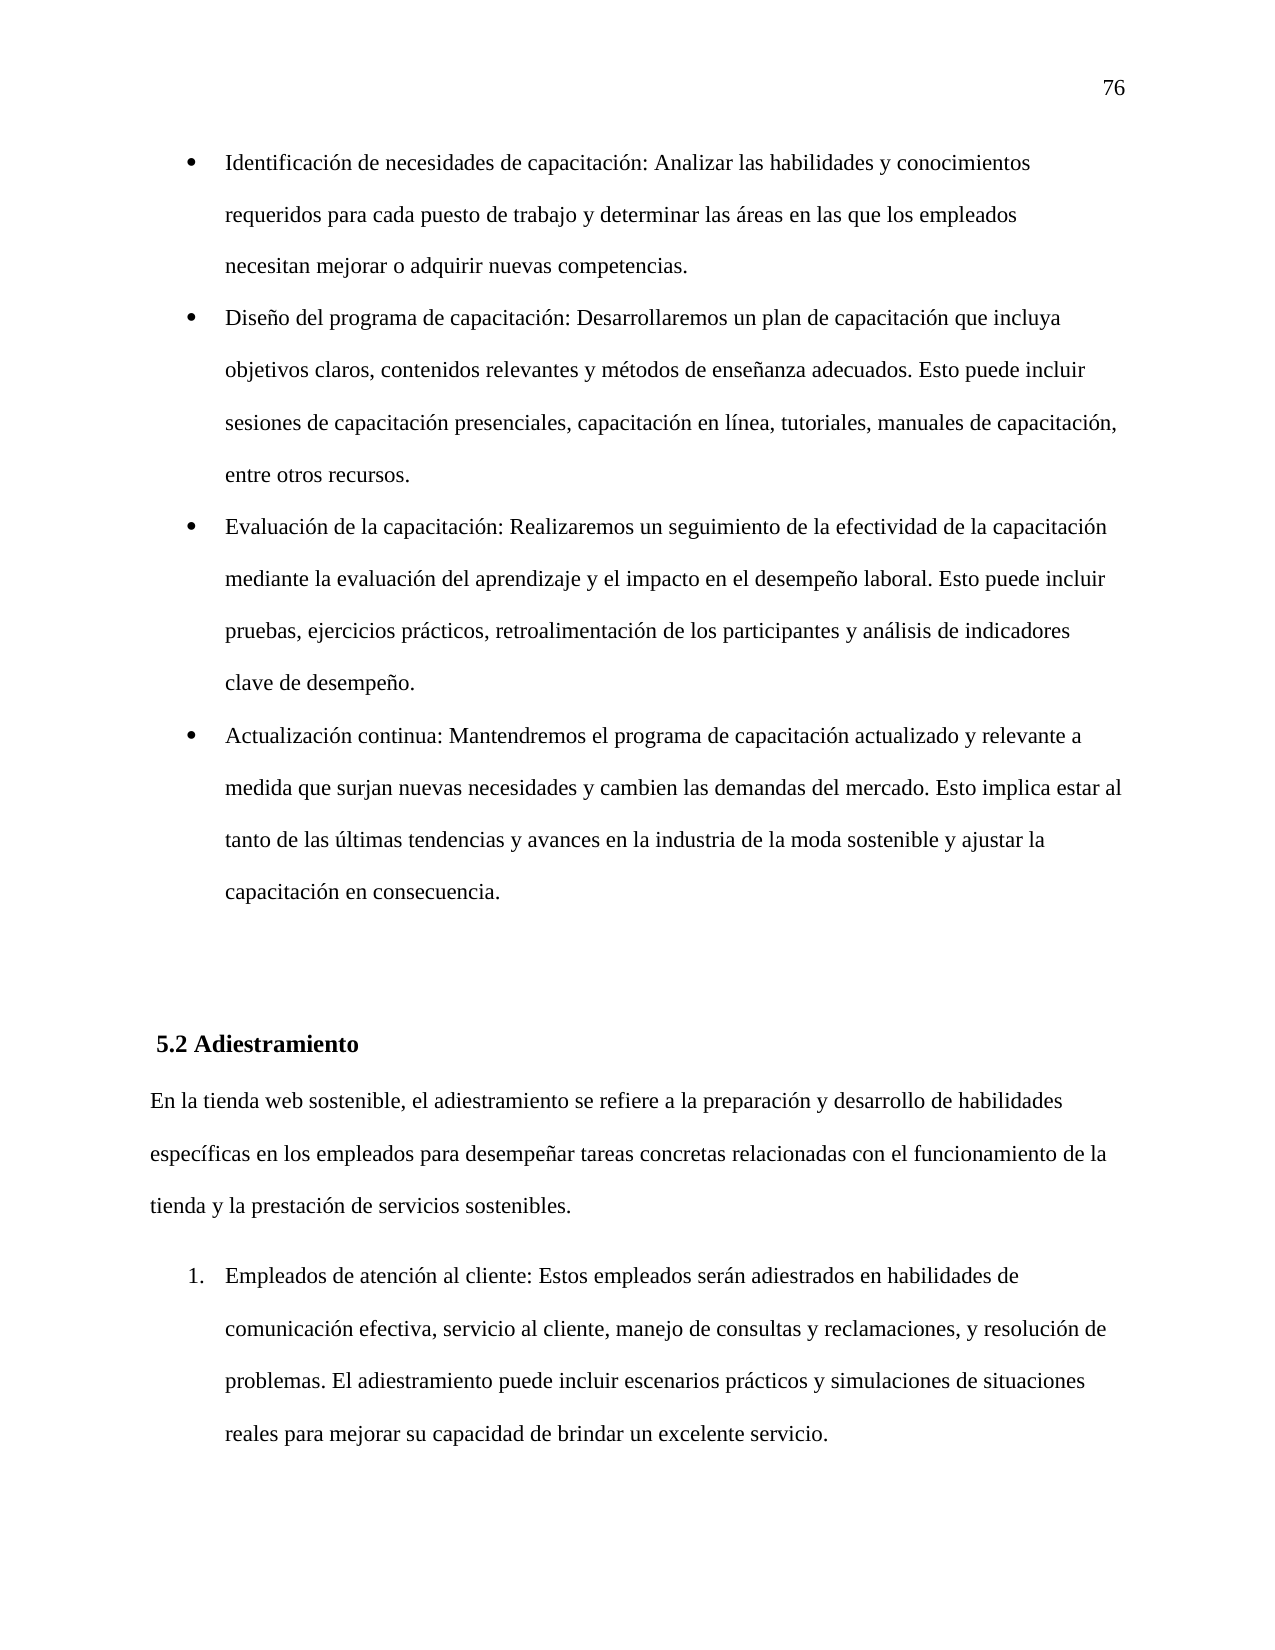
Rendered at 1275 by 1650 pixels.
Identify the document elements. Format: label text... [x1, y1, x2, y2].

list Actualización continua: Mantendremos el programa de capacitación actualizado y relevante a medida que surjan nuevas necesidades y cambien las demandas del mercado. Esto implica estar al tanto de las últimas tendencias y avances en la industria de la moda sostenible y ajustar la capacitación en consecuencia. [187, 722, 1123, 904]
list Empleados de atención al cliente: Estos empleados serán adiestrados en habilidades de comunicación efectiva, servicio al cliente, manejo de consultas y reclamaciones, y resolución de problemas. El adiestramiento puede incluir escenarios prácticos y simulaciones de situaciones reales para mejorar su capacidad de brindar un excelente servicio. [187, 1262, 1108, 1446]
list Diseño del programa de capacitación: Desarrollaremos un plan de capacitación que incluya objetivos claros, contenidos relevantes y métodos de enseñanza adecuados. Esto puede incluir sesiones de capacitación presenciales, capacitación en línea, tutoriales, manuales de capacitación, entre otros recursos. [187, 304, 1119, 487]
subtitle Adiestramiento [156, 1029, 1248, 1058]
list Identificación de necesidades de capacitación: Analizar las habilidades y conocimientos requeridos para cada puesto de trabajo y determinar las áreas en las que los empleados necesitan mejorar o adquirir nuevas competencias. [187, 149, 1107, 278]
text En la tienda web sostenible, el adiestramiento se refiere a la preparación y desarrollo de habilidades específicas en los empleados para desempeñar tareas concretas relacionadas con el funcionamiento de la tienda y la prestación de servicios sostenibles. [150, 1087, 1125, 1219]
list Evaluación de la capacitación: Realizaremos un seguimiento de la efectividad de la capacitación mediante la evaluación del aprendizaje y el impacto en el desempeño laboral. Esto puede incluir pruebas, ejercicios prácticos, retroalimentación de los participantes y análisis de indicadores clave de desempeño. [187, 513, 1124, 696]
